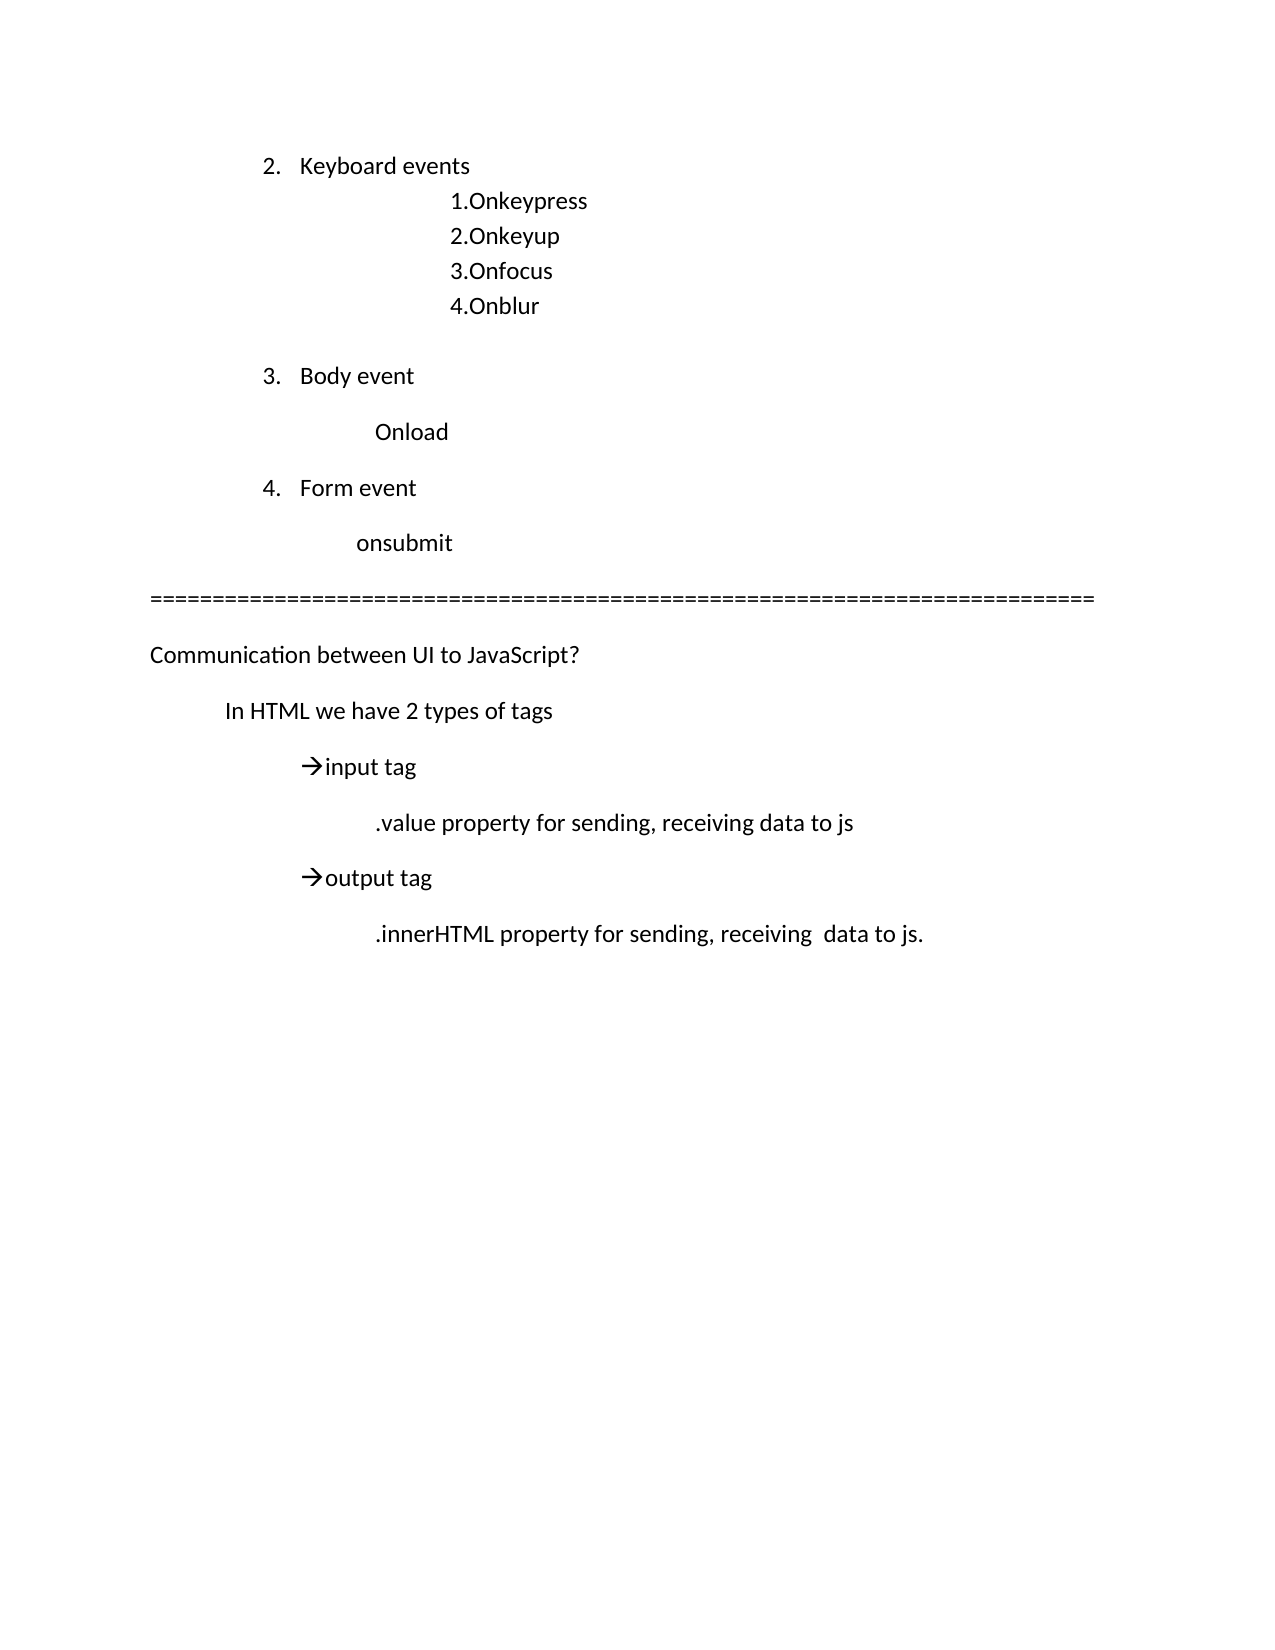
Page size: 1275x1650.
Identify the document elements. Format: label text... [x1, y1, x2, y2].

list Body event [262, 360, 1125, 391]
text Onload [300, 416, 1125, 446]
text ============================================================================ [150, 583, 1125, 614]
list 3.Onfocus [375, 255, 1125, 286]
list 1.Onkeypress [375, 185, 1125, 216]
list Keyboard events [262, 150, 1125, 181]
list Form event [262, 472, 1125, 502]
list 2.Onkeyup [375, 220, 1125, 251]
text .innerHTML property for sending, receiving data to js. [150, 918, 1125, 949]
text Communication between UI to JavaScript? [150, 639, 1125, 670]
text .value property for sending, receiving data to js [150, 807, 1125, 837]
text onsubmit [356, 527, 1125, 558]
text In HTML we have 2 types of tags [150, 695, 1125, 726]
text input tag [150, 751, 1125, 781]
list 4.Onblur [375, 290, 1125, 321]
text output tag [150, 862, 1125, 893]
